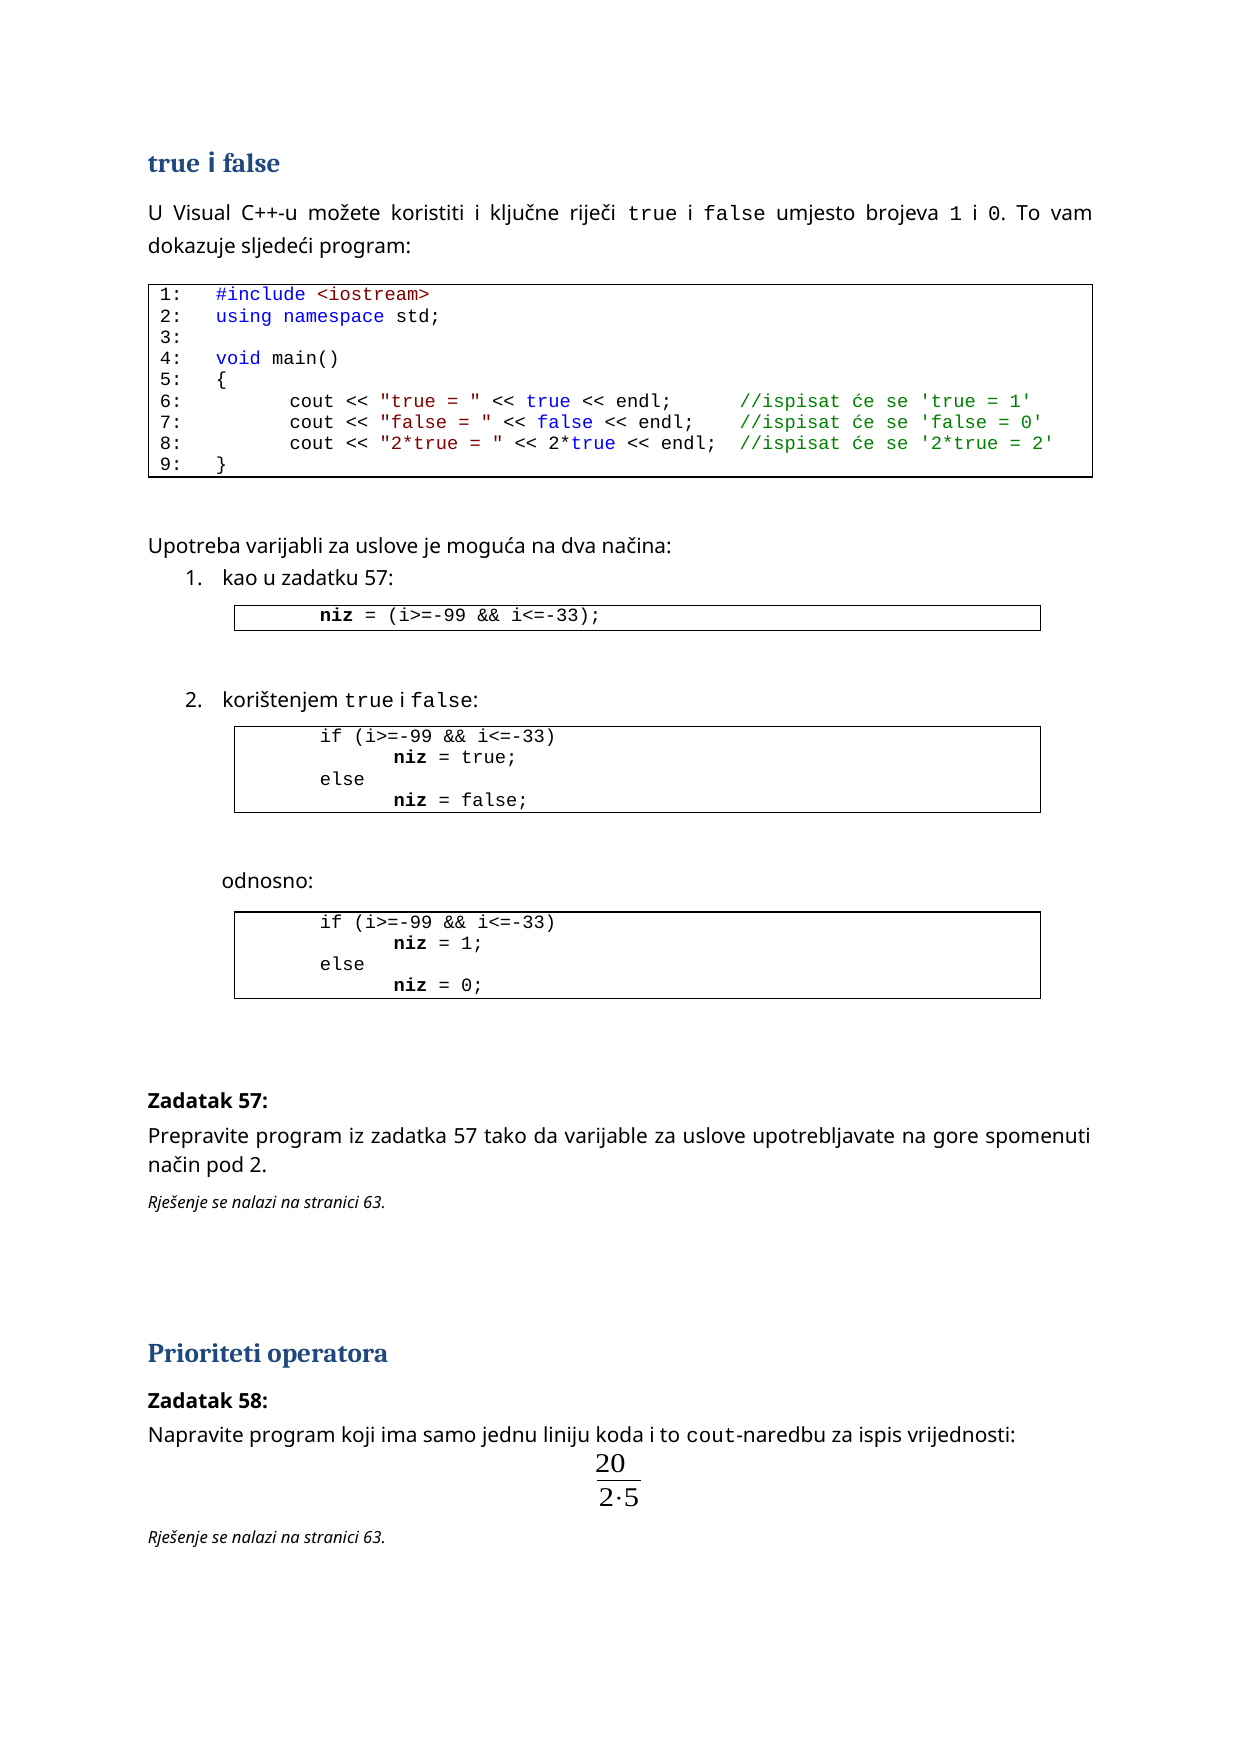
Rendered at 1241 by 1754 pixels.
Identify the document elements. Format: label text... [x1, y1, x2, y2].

list korištenjem true i false: [185, 685, 1092, 713]
list kao u zadatku 57: [185, 563, 1092, 592]
text Prepravite program iz zadatka 57 tako da varijable za uslove upotrebljavate na gore spomenuti način pod 2. [148, 1121, 1092, 1178]
subtitle true i false [148, 143, 1092, 180]
text Rješenje se nalazi na stranici 63. [148, 1191, 1092, 1213]
text Zadatak 58: [148, 1386, 1092, 1414]
table_header if (i>=-99 && i<=-33) niz = 1; else niz = 0; [235, 913, 1040, 997]
table_header #include <iostream> using namespace std; void main() { cout << "true = " << true << endl; //ispisat će se 'true = 1' cout << "false = " << false << endl; //ispisat će se 'false = 0' cout << "2*true = " << 2*true << endl; //ispisat će se '2*true = 2' } [205, 285, 1092, 476]
table_header niz = (i>=-99 && i<=-33); [235, 606, 1040, 630]
text U Visual C++-u možete koristiti i ključne riječi true i false umjesto brojeva 1 i 0. To vam dokazuje sljedeći program: [148, 198, 1092, 259]
subtitle Prioriteti operatora [148, 1338, 1092, 1369]
text Rješenje se nalazi na stranici 63. [148, 1526, 1092, 1548]
table_header 1: 2: 3: 4: 5: 6: 7: 8: 9: [149, 285, 204, 476]
text Upotreba varijabli za uslove je moguća na dva načina: [148, 531, 1092, 559]
text Zadatak 57: [148, 1087, 1092, 1115]
text odnosno: [185, 866, 1092, 895]
table_header if (i>=-99 && i<=-33) niz = true; else niz = false; [235, 727, 1040, 812]
text Napravite program koji ima samo jednu liniju koda i to cout-naredbu za ispis vrijednosti: [148, 1421, 1092, 1449]
